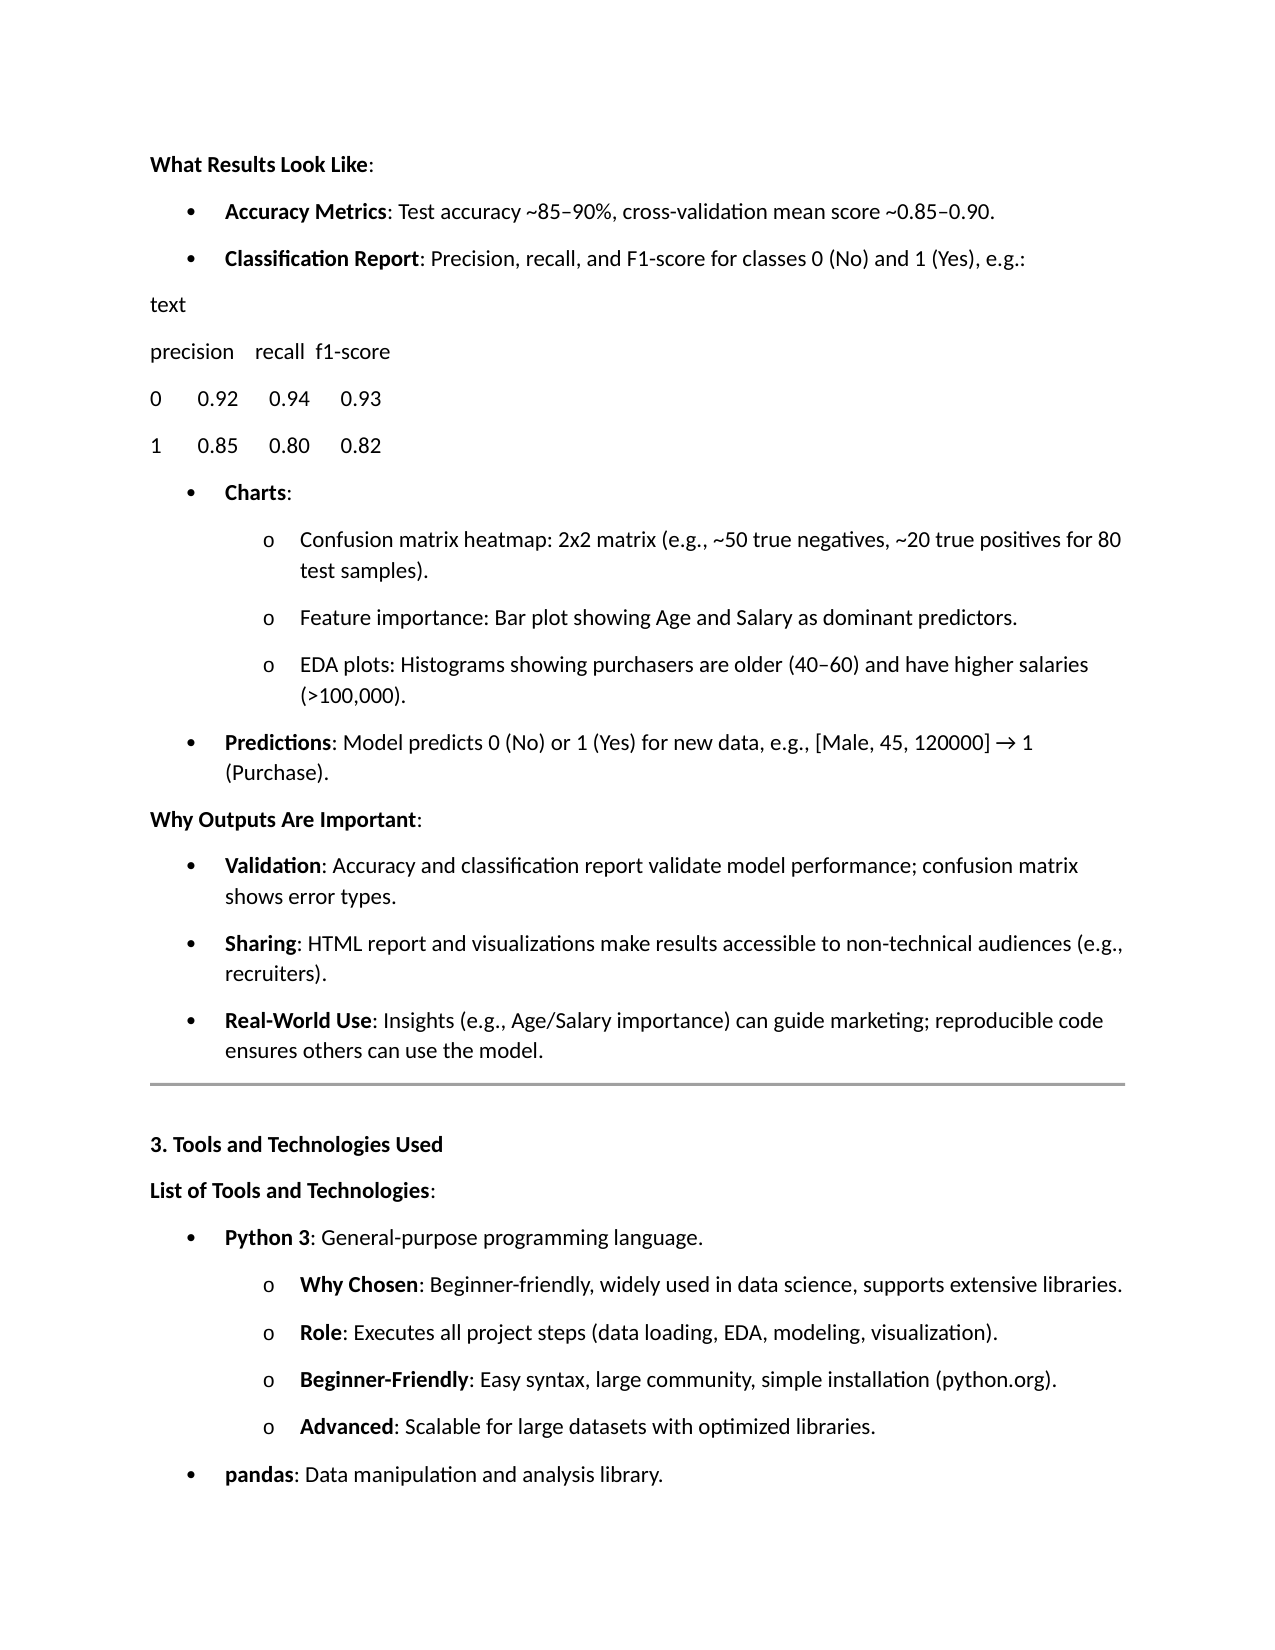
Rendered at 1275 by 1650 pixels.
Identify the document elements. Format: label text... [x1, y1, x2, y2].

list Sharing: HTML report and visualizations make results accessible to non-technical audiences (e.g., recruiters). [187, 929, 1125, 987]
list Classification Report: Precision, recall, and F1-score for classes 0 (No) and 1 (Yes), e.g.: [187, 244, 1125, 272]
text What Results Look Like: [150, 150, 1125, 178]
text 3. Tools and Technologies Used [150, 1130, 1125, 1158]
list Charts: [187, 478, 1125, 506]
list Accuracy Metrics: Test accuracy ~85–90%, cross-validation mean score ~0.85–0.90. [187, 197, 1125, 225]
list Beginner-Friendly: Easy syntax, large community, simple installation (python.org). [262, 1365, 1125, 1394]
list pandas: Data manipulation and analysis library. [187, 1460, 1125, 1488]
list Why Chosen: Beginner-friendly, widely used in data science, supports extensive libraries. [262, 1270, 1125, 1299]
text List of Tools and Technologies: [150, 1177, 1125, 1204]
text Why Outputs Are Important: [150, 805, 1125, 833]
text 0 0.92 0.94 0.93 [150, 384, 1125, 412]
list Advanced: Scalable for large datasets with optimized libraries. [262, 1412, 1125, 1441]
text precision recall f1-score [150, 337, 1125, 366]
list Validation: Accuracy and classification report validate model performance; confusion matrix shows error types. [187, 852, 1125, 910]
list EDA plots: Histograms showing purchasers are older (40–60) and have higher salaries (>100,000). [262, 650, 1125, 709]
list Role: Executes all project steps (data loading, EDA, modeling, visualization). [262, 1318, 1125, 1346]
text text [150, 291, 1125, 319]
text 1 0.85 0.80 0.82 [150, 431, 1125, 459]
list Confusion matrix heatmap: 2x2 matrix (e.g., ~50 true negatives, ~20 true positives for 80 test samples). [262, 525, 1125, 584]
list Python 3: General-purpose programming language. [187, 1223, 1125, 1251]
list Predictions: Model predicts 0 (No) or 1 (Yes) for new data, e.g., [Male, 45, 120000] → 1 (Purchase). [187, 728, 1125, 786]
list Real-World Use: Insights (e.g., Age/Salary importance) can guide marketing; reproducible code ensures others can use the model. [187, 1006, 1125, 1064]
list Feature importance: Bar plot showing Age and Salary as dominant predictors. [262, 603, 1125, 631]
